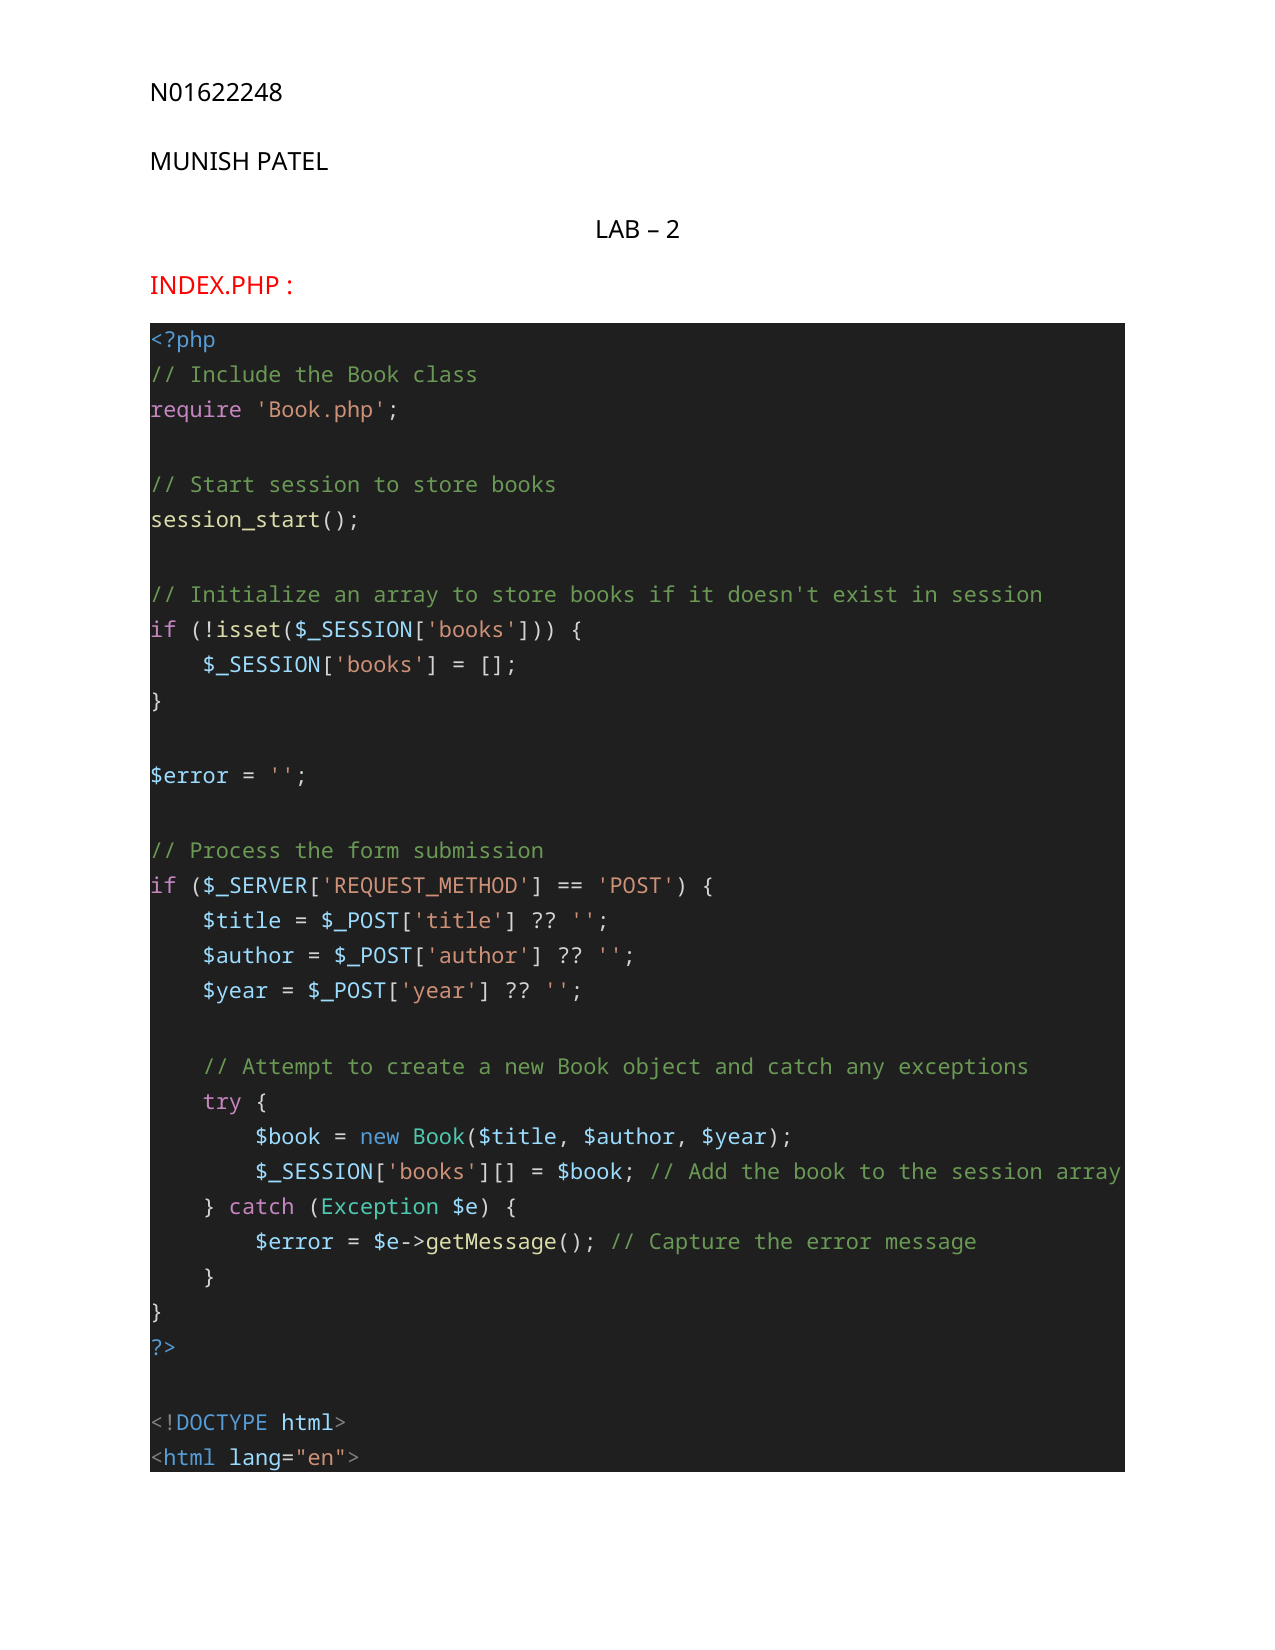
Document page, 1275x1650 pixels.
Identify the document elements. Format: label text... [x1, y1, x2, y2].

text } [150, 1261, 1125, 1291]
text if (!isset($_SESSION['books'])) { [150, 614, 1125, 644]
text ?> [150, 1331, 1125, 1361]
text $book = new Book($title, $author, $year); [150, 1121, 1125, 1151]
text $title = $_POST['title'] ?? ''; [150, 905, 1125, 935]
text session_start(); [150, 504, 1125, 534]
text require 'Book.php'; [150, 394, 1125, 423]
text } [150, 1296, 1125, 1326]
text $author = $_POST['author'] ?? ''; [150, 940, 1125, 970]
text <!DOCTYPE html> [150, 1407, 1125, 1436]
text if ($_SERVER['REQUEST_METHOD'] == 'POST') { [150, 870, 1125, 900]
text } [150, 684, 1125, 714]
text // Initialize an array to store books if it doesn't exist in session [150, 579, 1125, 609]
text $_SESSION['books'][] = $book; // Add the book to the session array [150, 1156, 1125, 1186]
text $year = $_POST['year'] ?? ''; [150, 975, 1125, 1005]
text $error = $e->getMessage(); // Capture the error message [150, 1226, 1125, 1256]
text // Start session to store books [150, 469, 1125, 499]
text // Attempt to create a new Book object and catch any exceptions [150, 1051, 1125, 1080]
text LAB – 2 [150, 211, 1125, 245]
text <html lang="en"> [150, 1442, 1125, 1472]
text // Process the form submission [150, 835, 1125, 865]
text try { [150, 1086, 1125, 1116]
text $_SESSION['books'] = []; [150, 649, 1125, 679]
text <?php [150, 323, 1125, 353]
text $error = ''; [150, 760, 1125, 789]
text // Include the Book class [150, 359, 1125, 388]
text INDEX.PHP : [150, 267, 1125, 301]
text } catch (Exception $e) { [150, 1191, 1125, 1221]
